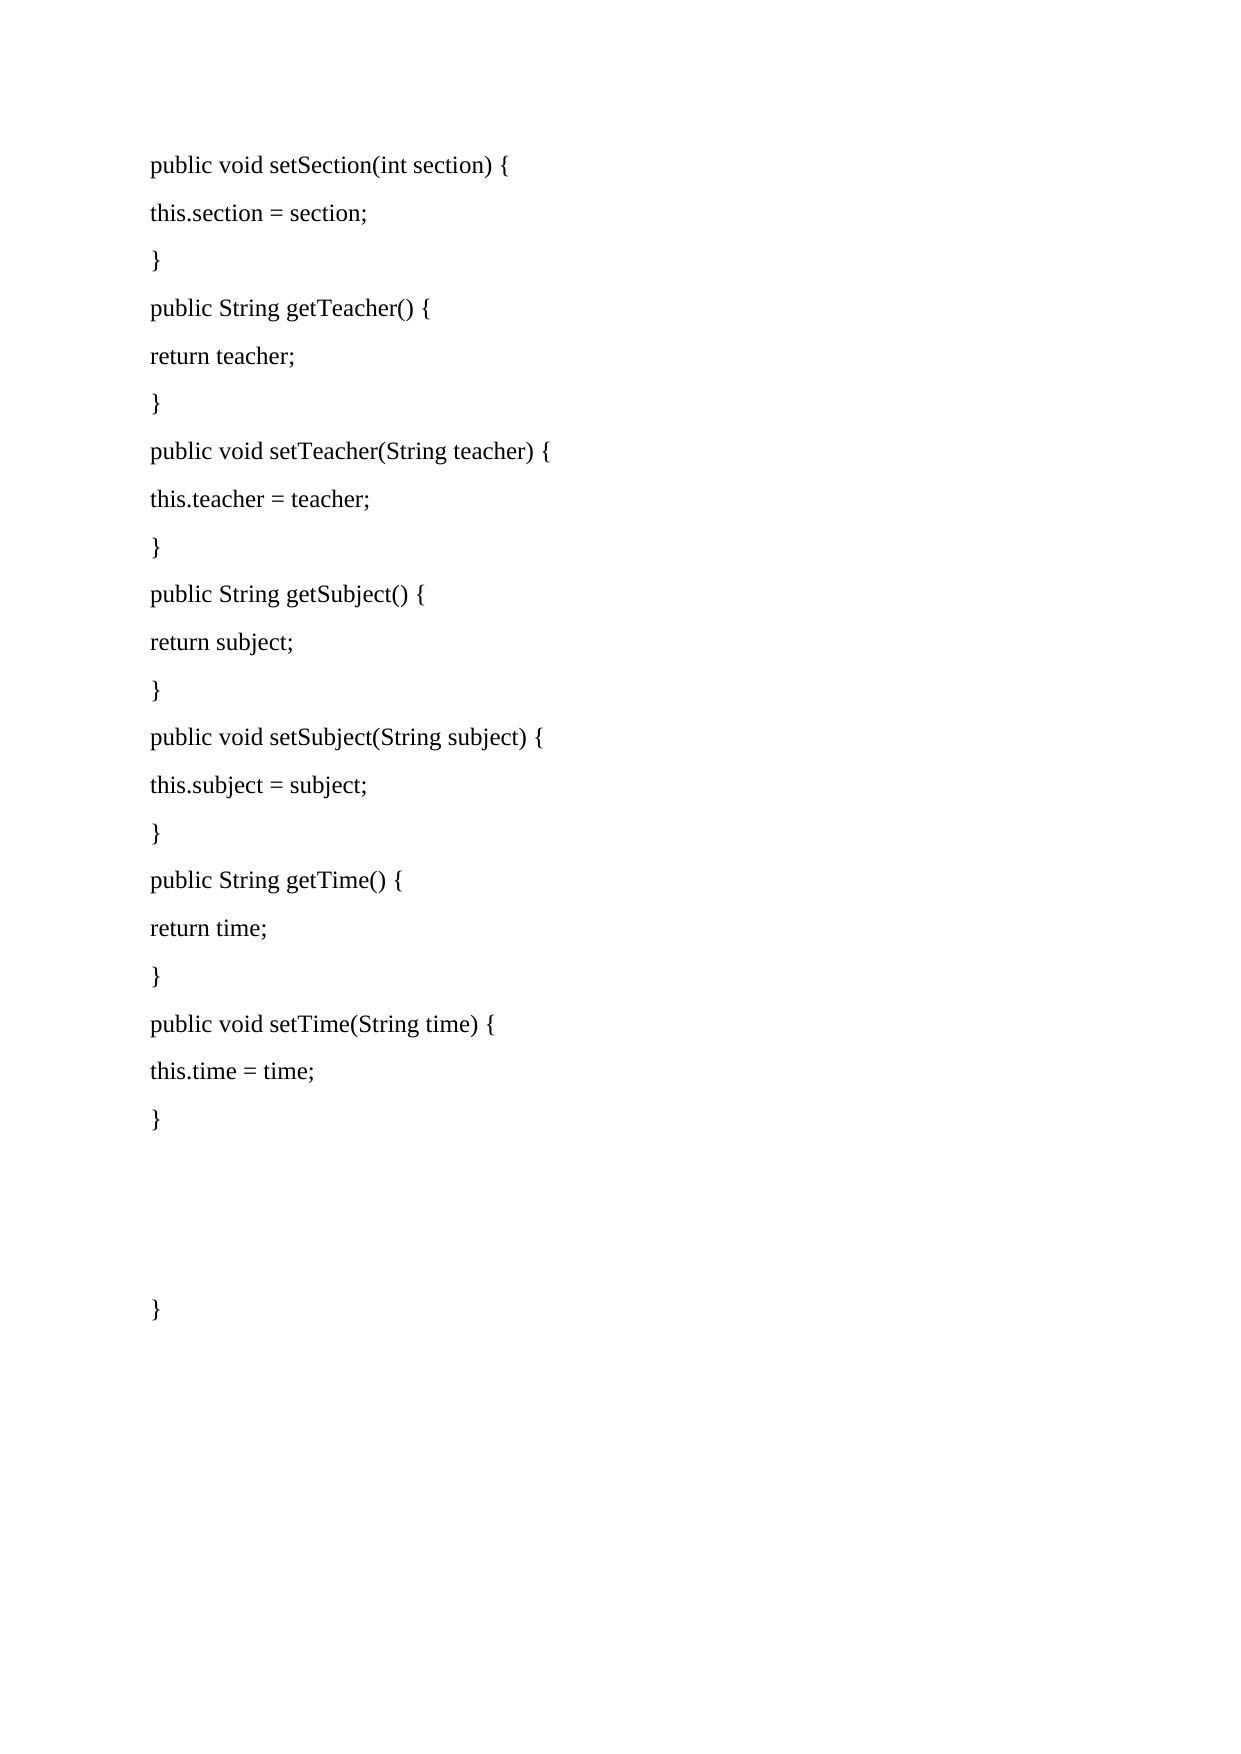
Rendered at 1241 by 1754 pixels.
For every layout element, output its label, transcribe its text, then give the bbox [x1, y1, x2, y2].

text public String getTeacher() { [150, 293, 1090, 322]
text } [150, 388, 1090, 417]
text public String getSubject() { [150, 579, 1090, 608]
text public void setTeacher(String teacher) { [150, 436, 1090, 465]
text return time; [150, 913, 1090, 942]
text this.time = time; [150, 1056, 1090, 1085]
text public void setTime(String time) { [150, 1009, 1090, 1037]
text this.subject = subject; [150, 770, 1090, 799]
text } [150, 818, 1090, 847]
text } [150, 675, 1090, 703]
text this.teacher = teacher; [150, 484, 1090, 513]
text public void setSection(int section) { [150, 150, 1090, 179]
text } [150, 1294, 1090, 1323]
text } [150, 245, 1090, 274]
text this.section = section; [150, 198, 1090, 226]
text public void setSubject(String subject) { [150, 722, 1090, 751]
text } [150, 532, 1090, 560]
text return teacher; [150, 341, 1090, 369]
text return subject; [150, 627, 1090, 656]
text } [150, 961, 1090, 990]
text } [150, 1104, 1090, 1133]
text public String getTime() { [150, 866, 1090, 894]
